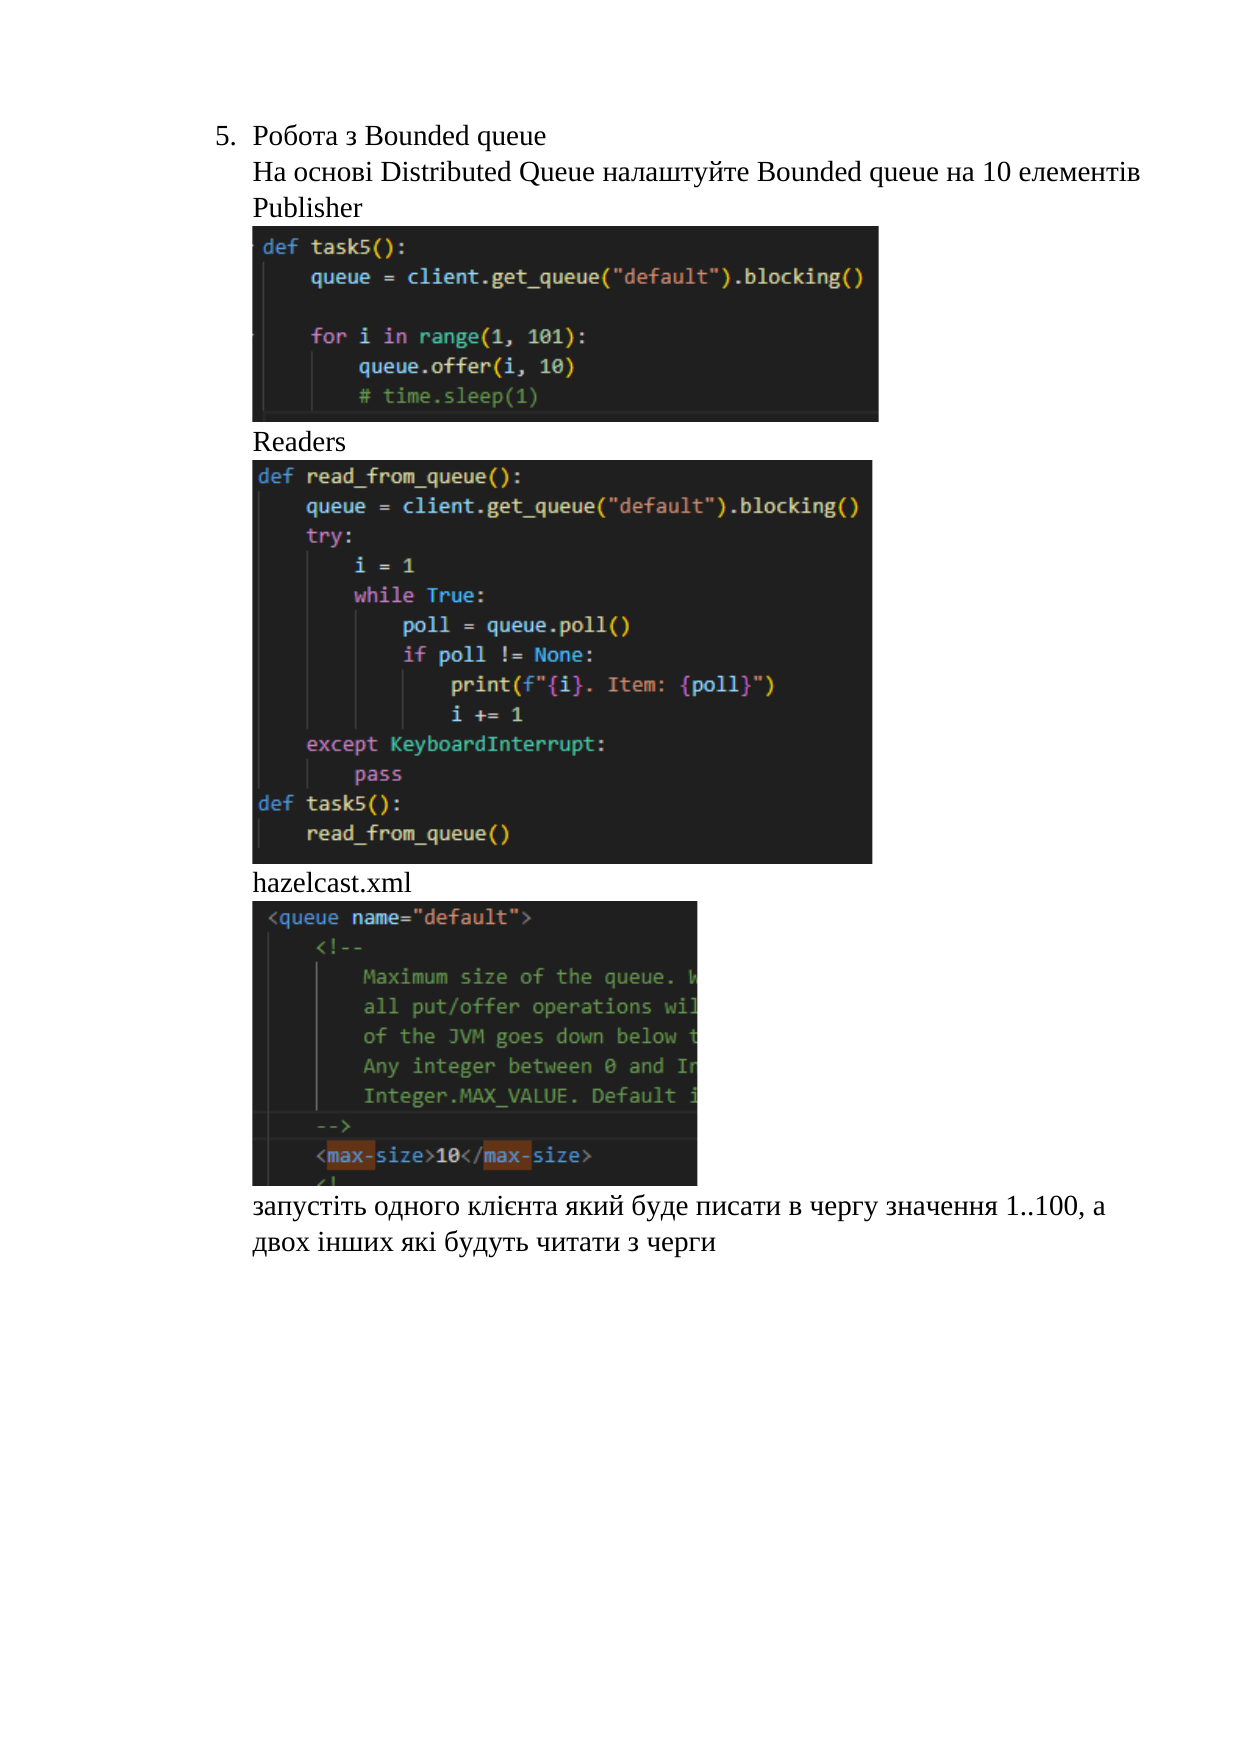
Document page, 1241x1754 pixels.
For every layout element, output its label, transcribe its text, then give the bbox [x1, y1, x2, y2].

list запустіть одного клієнта який буде писати в чергу значення 1..100, а двох інших які будуть читати з черги [252, 1188, 1152, 1258]
picture [252, 226, 879, 422]
list На основі Distributed Queue налаштуйте Bounded queue на 10 елементів [252, 154, 1152, 188]
picture [252, 901, 698, 1186]
picture [252, 460, 873, 864]
list Readers [252, 424, 1152, 458]
list Publisher [252, 190, 1152, 224]
list hazelcast.xml [252, 866, 1152, 899]
list Робота з Bounded queue [215, 118, 1152, 152]
